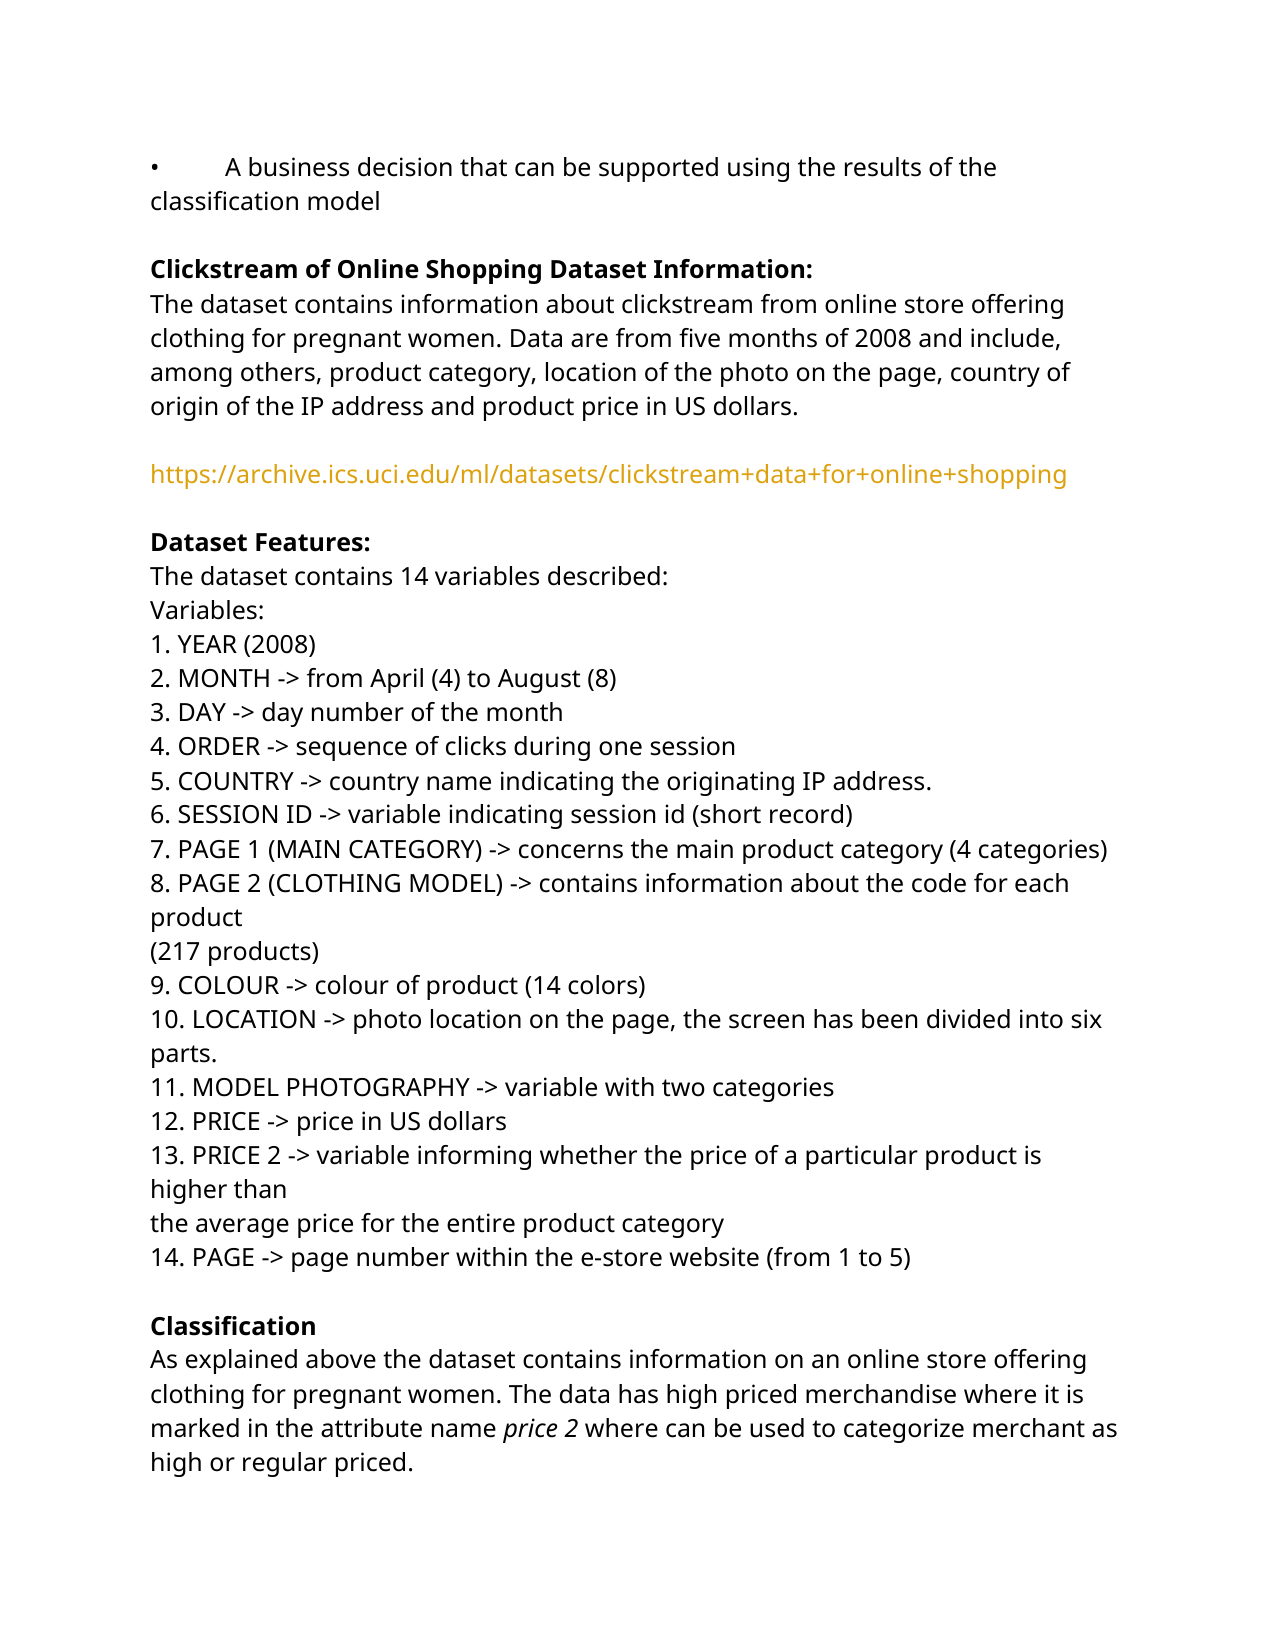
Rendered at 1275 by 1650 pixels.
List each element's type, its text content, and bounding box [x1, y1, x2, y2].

text The dataset contains 14 variables described: [150, 559, 1125, 593]
text The dataset contains information about clickstream from online store offering clothing for pregnant women. Data are from five months of 2008 and include, among others, product category, location of the photo on the page, country of origin of the IP address and product price in US dollars. [150, 286, 1125, 422]
text 8. PAGE 2 (CLOTHING MODEL) -> contains information about the code for each product [150, 865, 1125, 933]
text 1. YEAR (2008) [150, 627, 1125, 661]
text 9. COLOUR -> colour of product (14 colors) [150, 967, 1125, 1002]
text Dataset Features: [150, 525, 1125, 559]
text 3. DAY -> day number of the month [150, 695, 1125, 729]
text 13. PRICE 2 -> variable informing whether the price of a particular product is higher than [150, 1138, 1125, 1206]
text 14. PAGE -> page number within the e-store website (from 1 to 5) [150, 1240, 1125, 1274]
text 11. MODEL PHOTOGRAPHY -> variable with two categories [150, 1070, 1125, 1104]
text 10. LOCATION -> photo location on the page, the screen has been divided into six parts. [150, 1002, 1125, 1070]
text the average price for the entire product category [150, 1206, 1125, 1240]
text https://archive.ics.uci.edu/ml/datasets/clickstream+data+for+online+shopping [150, 457, 1125, 491]
text 6. SESSION ID -> variable indicating session id (short record) [150, 797, 1125, 831]
text 4. ORDER -> sequence of clicks during one session [150, 729, 1125, 763]
text (217 products) [150, 933, 1125, 967]
text 7. PAGE 1 (MAIN CATEGORY) -> concerns the main product category (4 categories) [150, 831, 1125, 865]
text 2. MONTH -> from April (4) to August (8) [150, 661, 1125, 695]
text Variables: [150, 593, 1125, 627]
text Clickstream of Online Shopping Dataset Information: [150, 252, 1125, 286]
text 5. COUNTRY -> country name indicating the originating IP address. [150, 763, 1125, 797]
list A business decision that can be supported using the results of the classification model [150, 150, 1125, 218]
text 12. PRICE -> price in US dollars [150, 1104, 1125, 1138]
text Classification [150, 1308, 1125, 1342]
text As explained above the dataset contains information on an online store offering clothing for pregnant women. The data has high priced merchandise where it is marked in the attribute name price 2 where can be used to categorize merchant as high or regular priced. [150, 1342, 1125, 1478]
